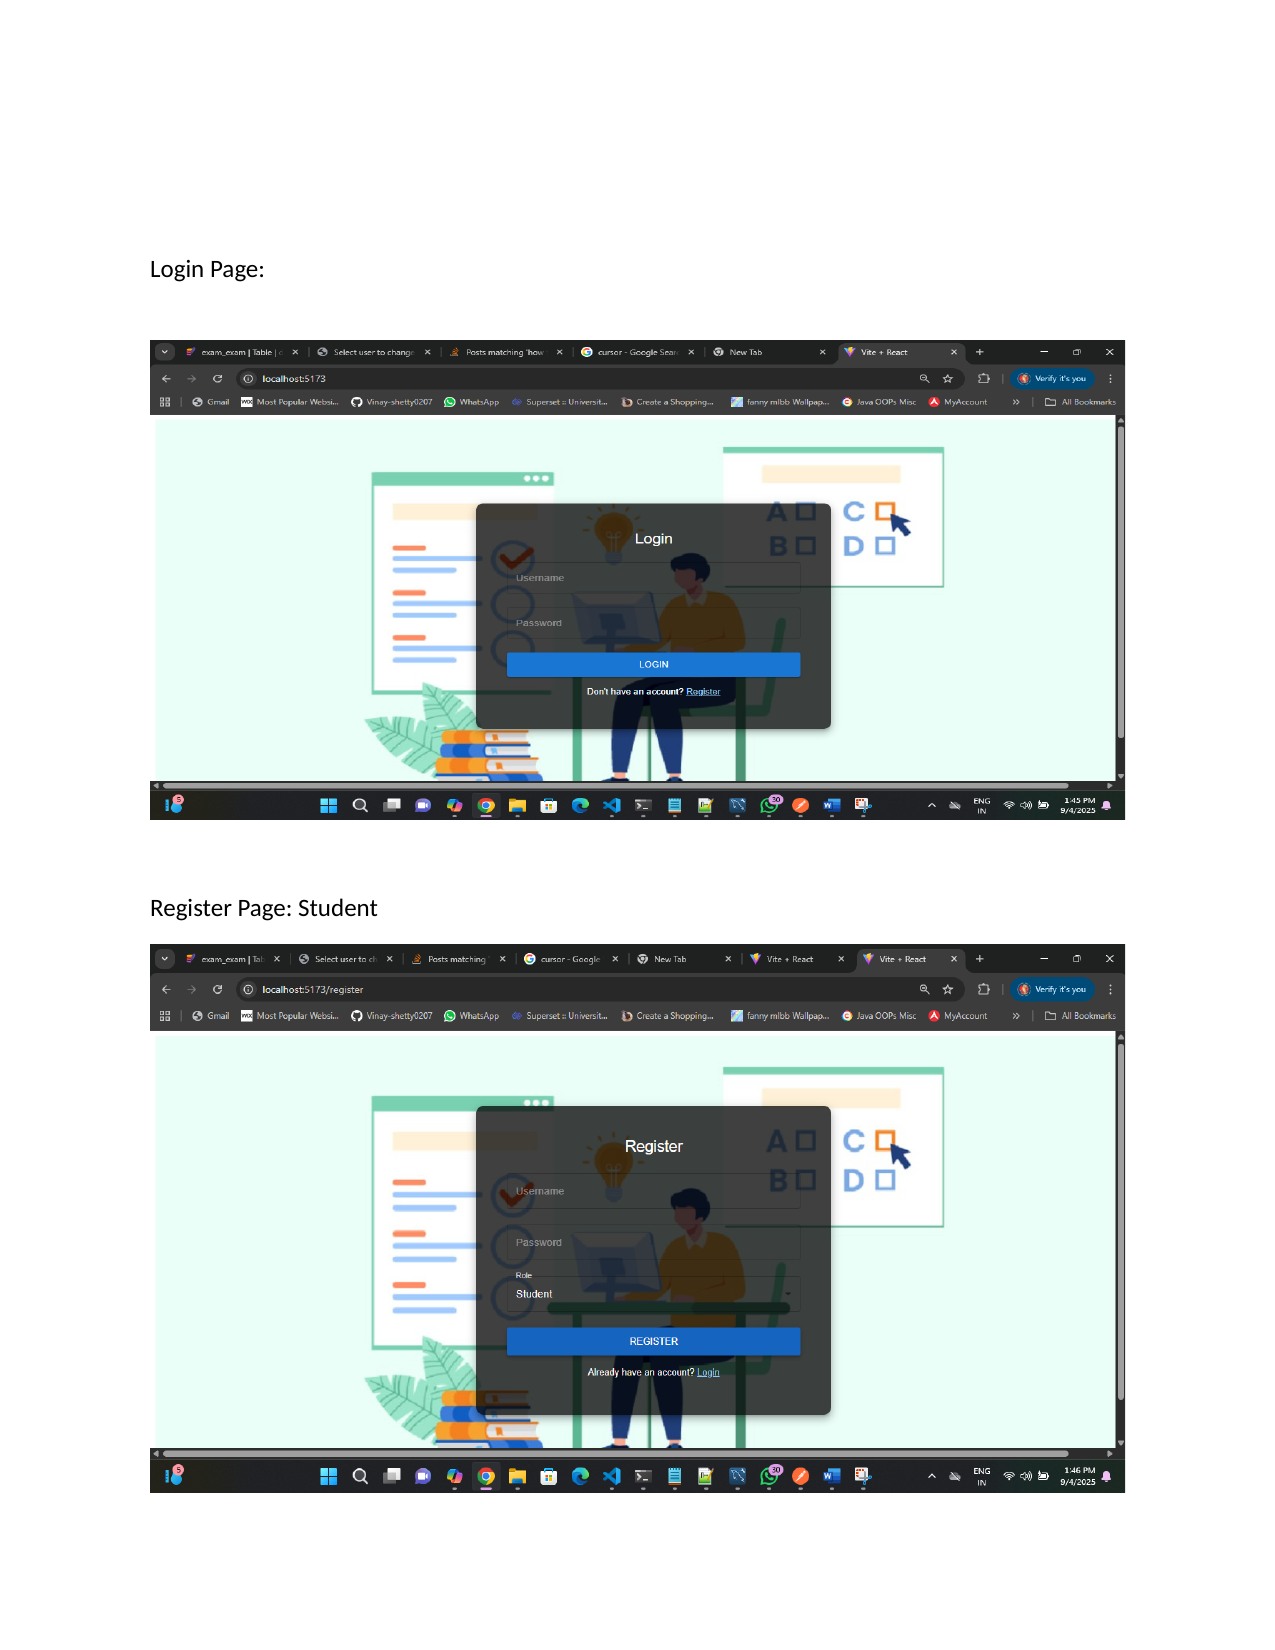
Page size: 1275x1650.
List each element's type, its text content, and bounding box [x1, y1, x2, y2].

picture [150, 944, 1125, 1493]
text Register Page: Student [150, 892, 1125, 923]
text Login Page: [150, 253, 1125, 319]
picture [150, 340, 1125, 820]
